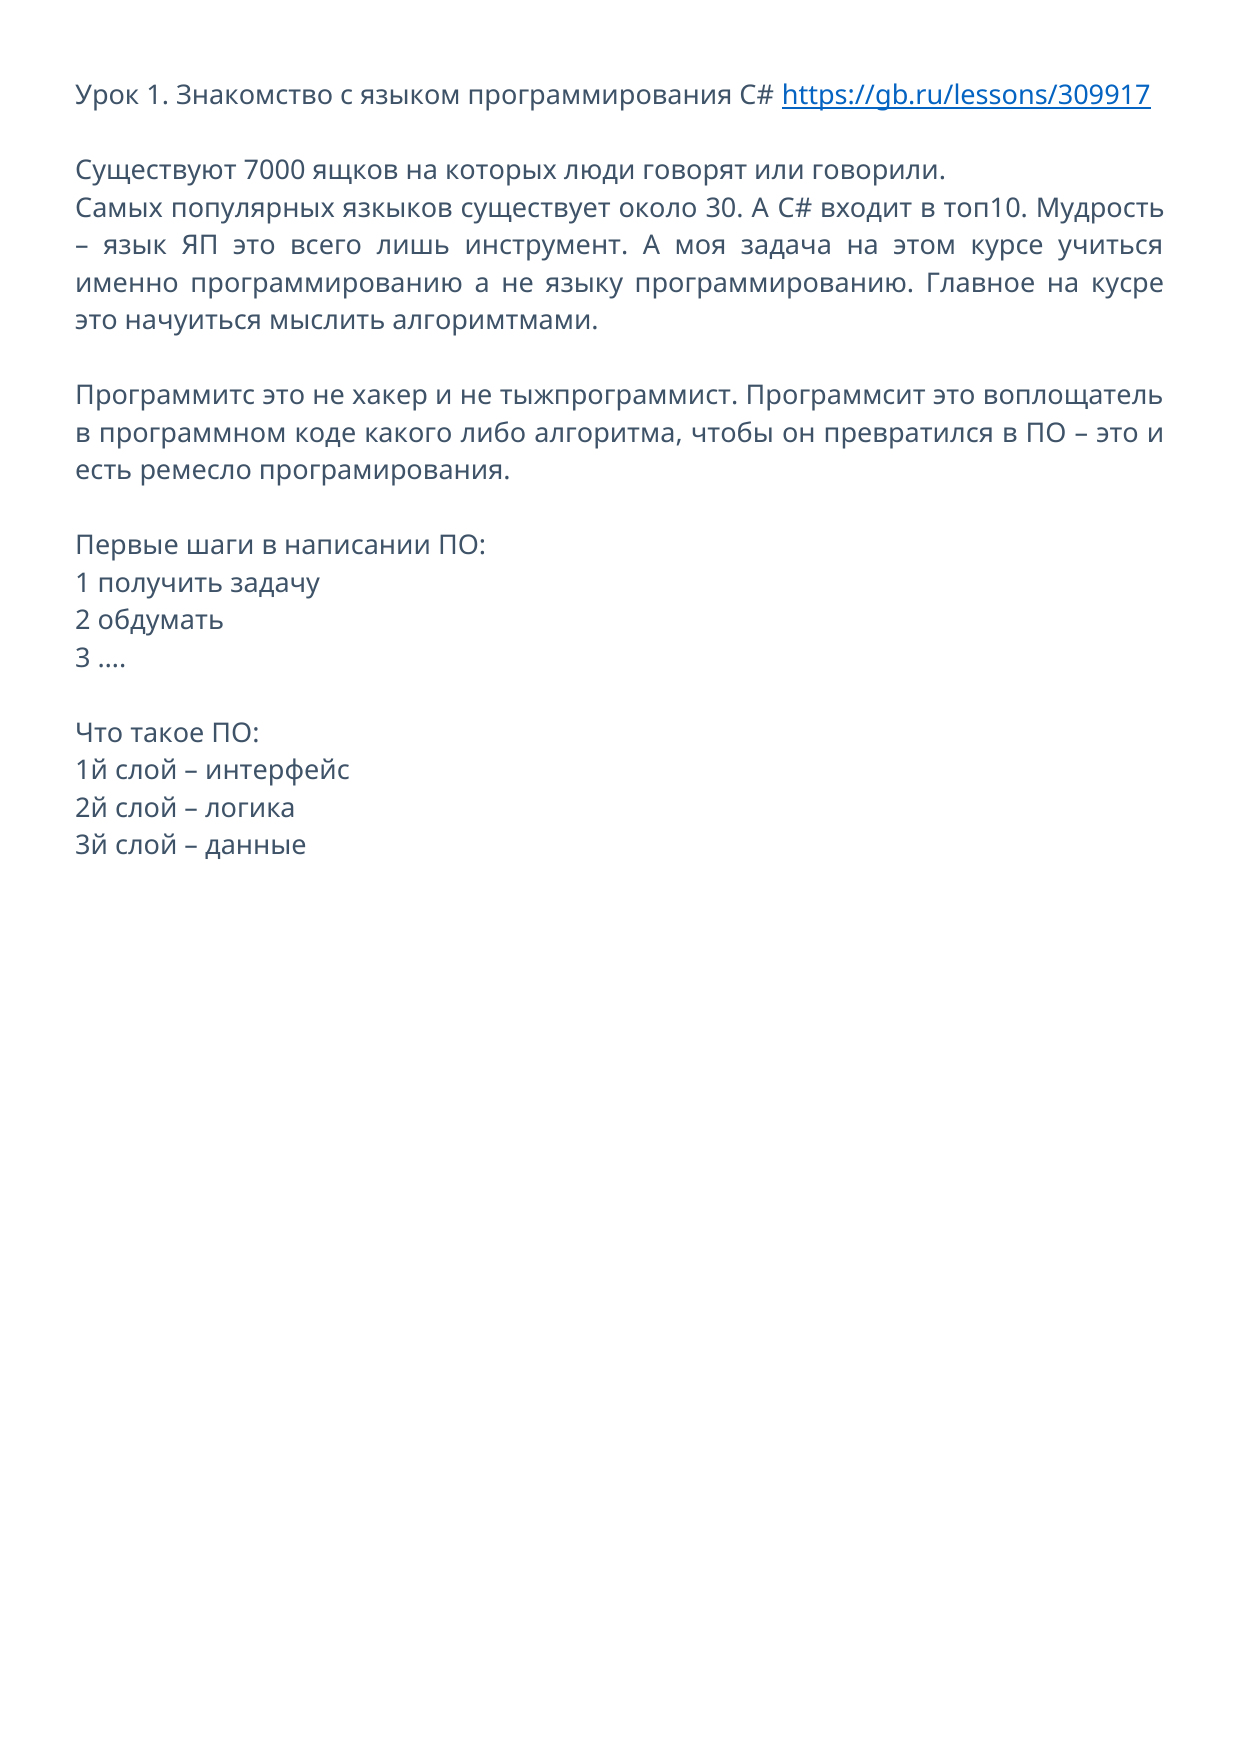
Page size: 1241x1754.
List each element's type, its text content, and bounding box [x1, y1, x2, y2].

text Урок 1. Знакомство с языком программирования C# https://gb.ru/lessons/309917 [75, 75, 1165, 112]
text 2й слой – логика [75, 787, 1165, 825]
text 2 обдумать [75, 600, 1165, 637]
text Что такое ПО: [75, 712, 1165, 750]
text Самых популярных язкыков существует около 30. А C# входит в топ10. Мудрость – язык ЯП это всего лишь инструмент. А моя задача на этом курсе учиться именно программированию а не языку программированию. Главное на кусре это начуиться мыслить алгоримтмами. [75, 187, 1165, 337]
text 1й слой – интерфейс [75, 750, 1165, 787]
text 3й слой – данные [75, 825, 1165, 862]
text Существуют 7000 ящков на которых люди говорят или говорили. [75, 150, 1165, 187]
text Первые шаги в написании ПО: [75, 525, 1165, 562]
text 3 …. [75, 637, 1165, 675]
text Программитс это не хакер и не тыжпрограммист. Программсит это воплощатель в программном коде какого либо алгоритма, чтобы он превратился в ПО – это и есть ремесло програмирования. [75, 375, 1165, 487]
text 1 получить задачу [75, 562, 1165, 600]
